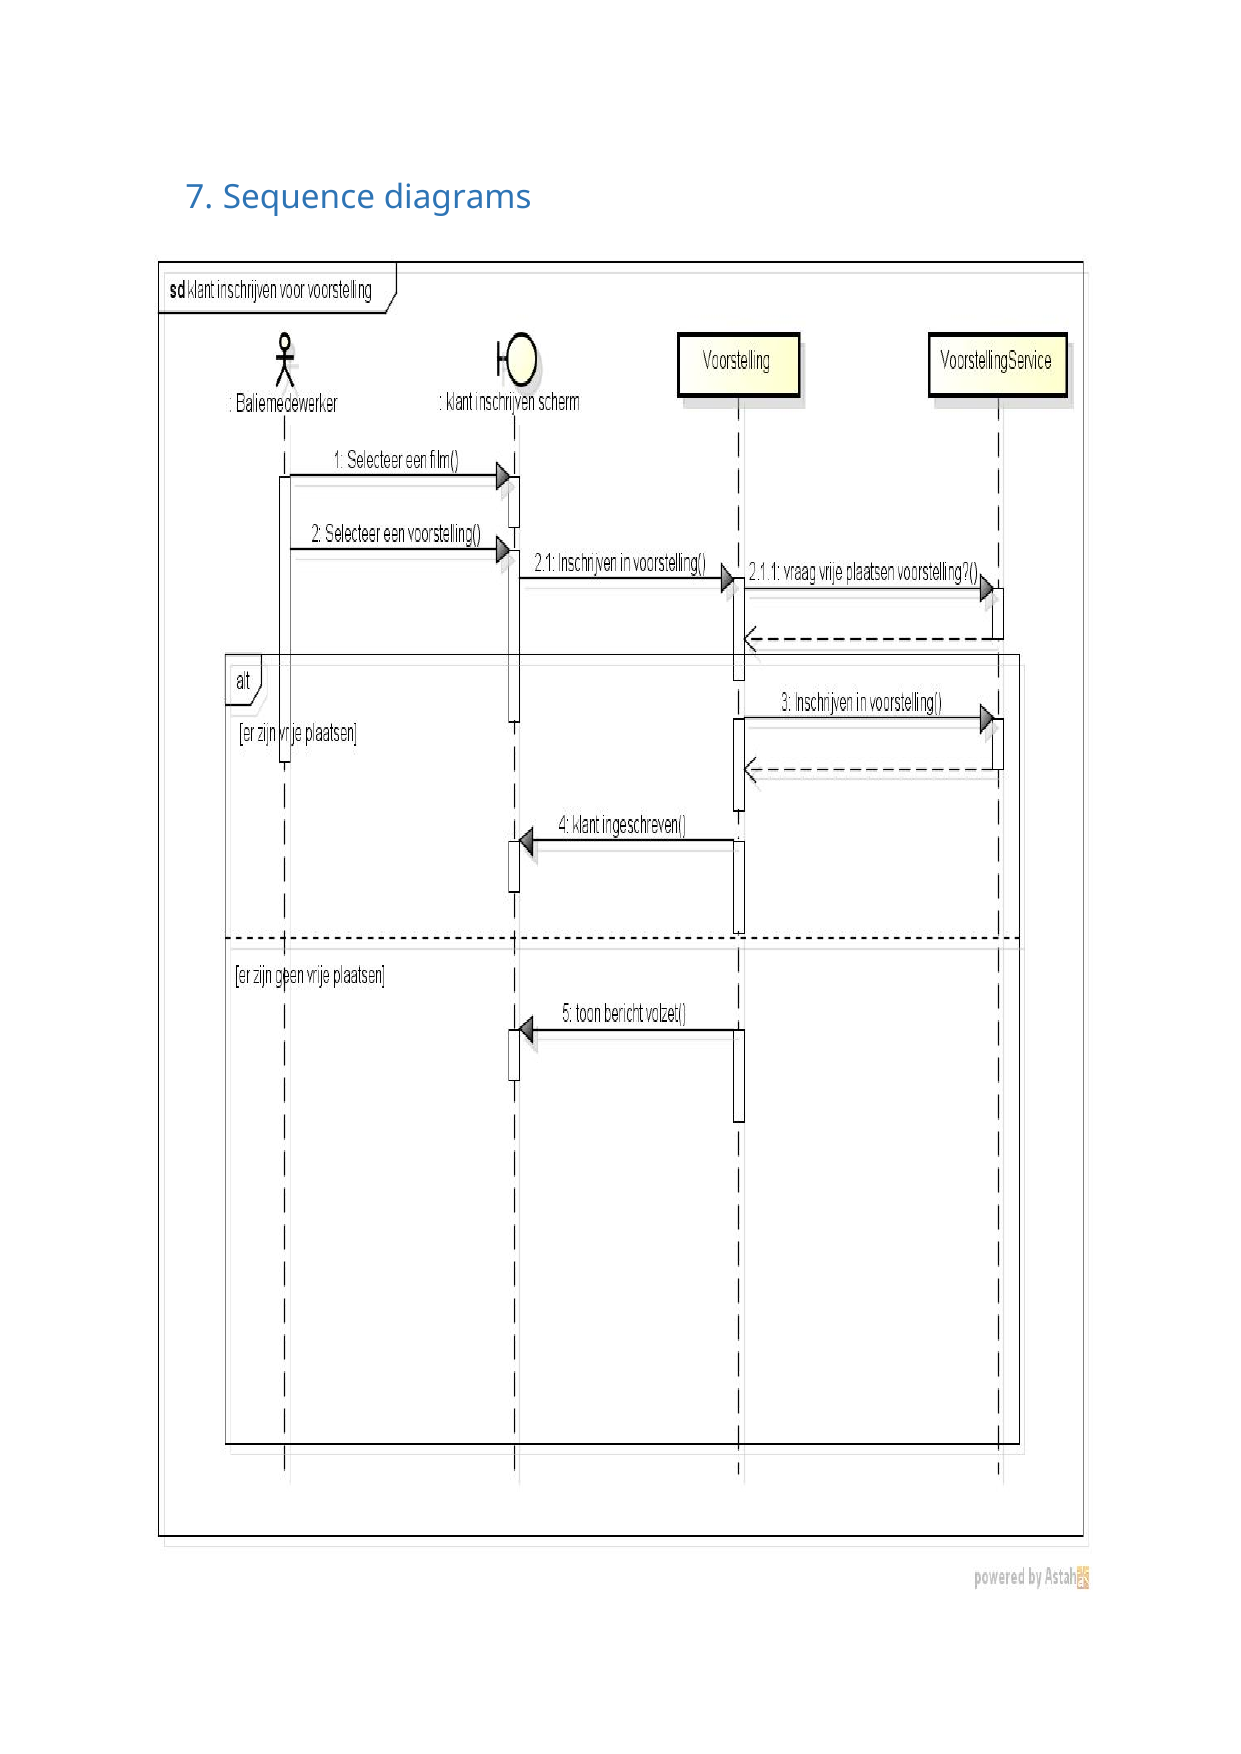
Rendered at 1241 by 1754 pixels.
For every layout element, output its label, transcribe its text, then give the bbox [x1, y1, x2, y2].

picture [147, 243, 1093, 1597]
subtitle Sequence diagrams [185, 173, 1093, 218]
